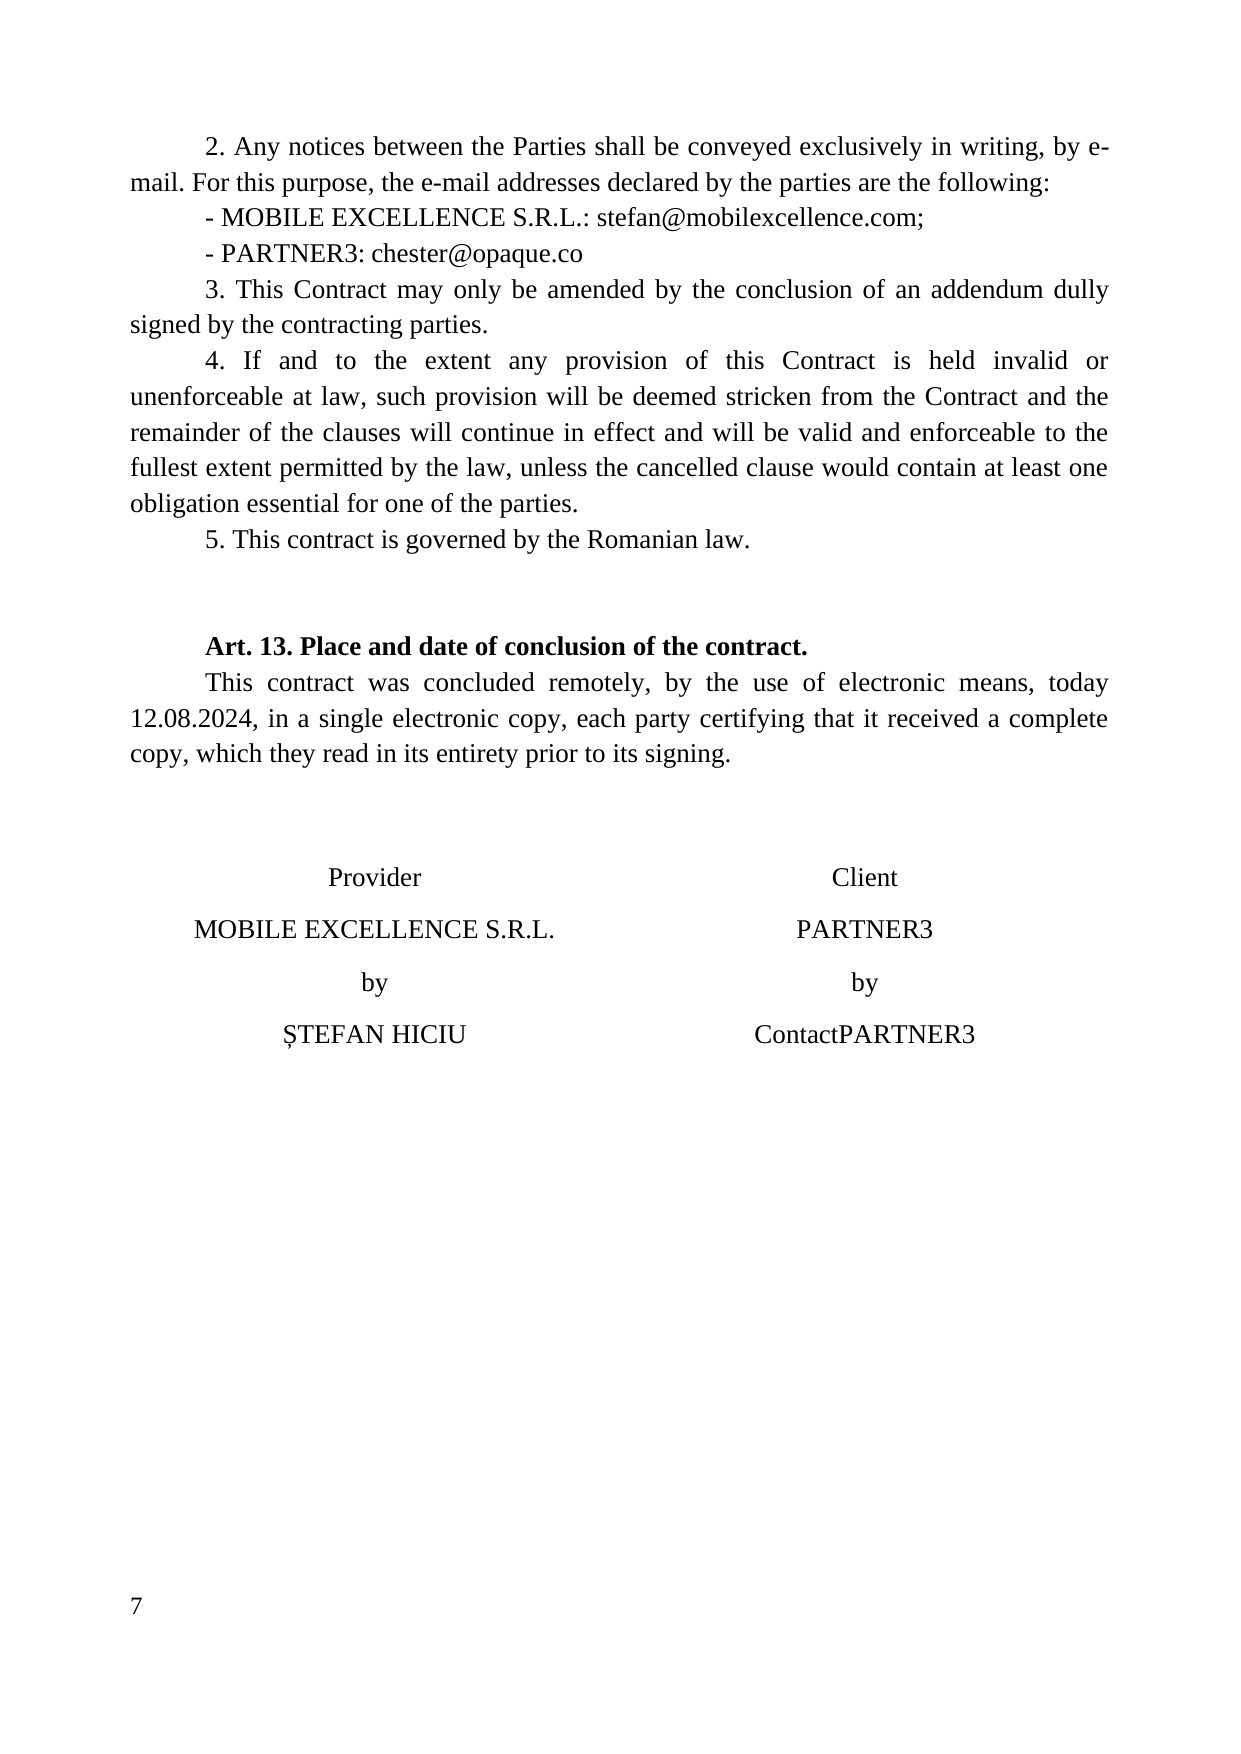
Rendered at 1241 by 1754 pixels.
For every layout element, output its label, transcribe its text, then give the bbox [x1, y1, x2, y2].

text 4. If and to the extent any provision of this Contract is held invalid or unenforceable at law, such provision will be deemed stricken from the Contract and the remainder of the clauses will continue in effect and will be valid and enforceable to the fullest extent permitted by the law, unless the cancelled clause would contain at least one obligation essential for one of the parties. [130, 344, 1110, 518]
text This contract was concluded remotely, by the use of electronic means, today 12.08.2024, in a single electronic copy, each party certifying that it received a complete copy, which they read in its entirety prior to its signing. [130, 666, 1110, 768]
text 3. This Contract may only be amended by the conclusion of an addendum dully signed by the contracting parties. [130, 273, 1110, 340]
text Art. 13. Place and date of conclusion of the contract. [130, 630, 1110, 661]
text 2. Any notices between the Parties shall be conveyed exclusively in writing, by e-mail. For this purpose, the e-mail addresses declared by the parties are the following: [130, 130, 1110, 197]
text 5. This contract is governed by the Romanian law. [130, 523, 1110, 554]
text - MOBILE EXCELLENCE S.R.L.: stefan@mobilexcellence.com; [130, 201, 1110, 232]
text - PARTNER3: chester@opaque.co [130, 237, 1110, 268]
table_header Client PARTNER3 by ContactPARTNER3 [619, 845, 1110, 1054]
table_header Provider MOBILE EXCELLENCE S.R.L. by ȘTEFAN HICIU [130, 845, 619, 1054]
